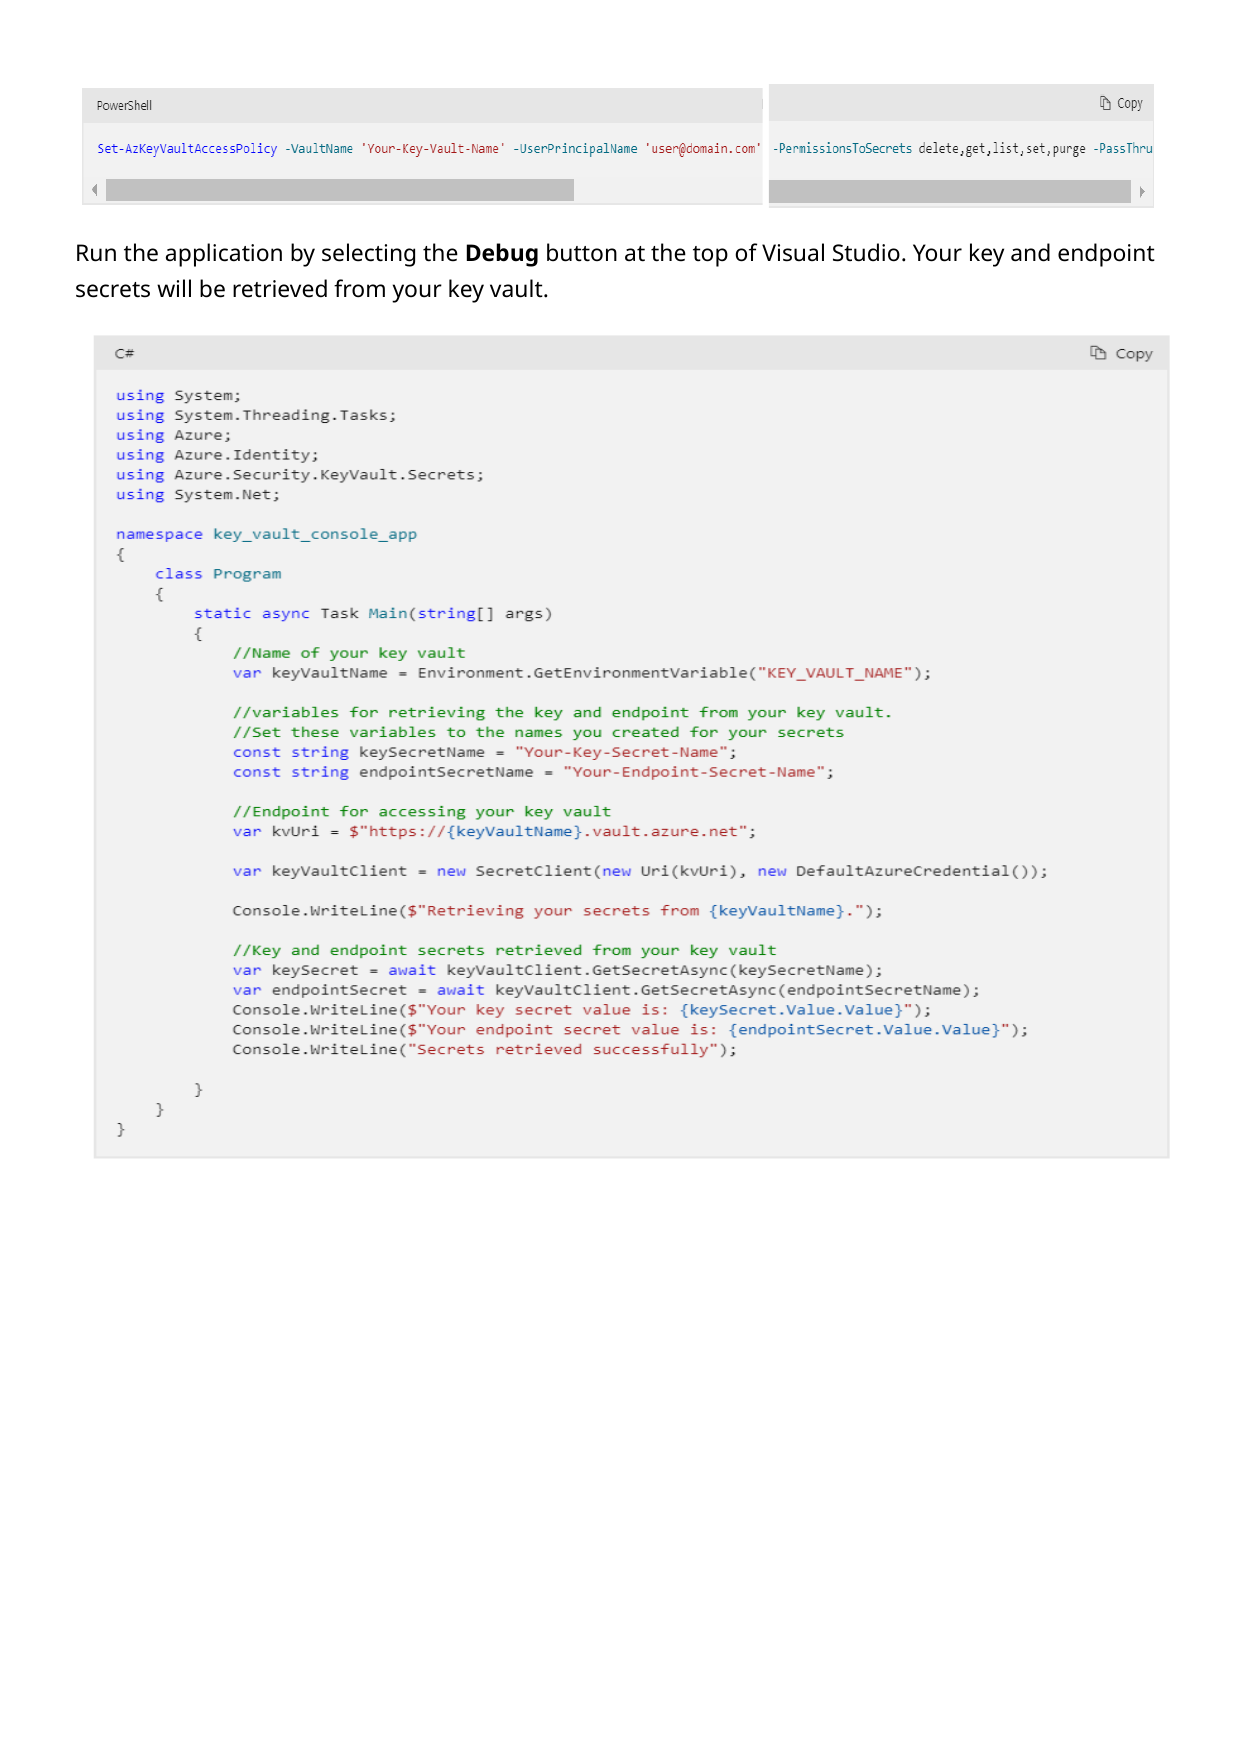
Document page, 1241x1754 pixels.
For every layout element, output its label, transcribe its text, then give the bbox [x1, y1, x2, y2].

picture [75, 326, 1190, 1171]
picture [75, 75, 763, 216]
picture [768, 77, 1160, 216]
text Run the application by selecting the Debug button at the top of Visual Studio. Your key and endpoint secrets will be retrieved from your key vault. [75, 237, 1165, 304]
